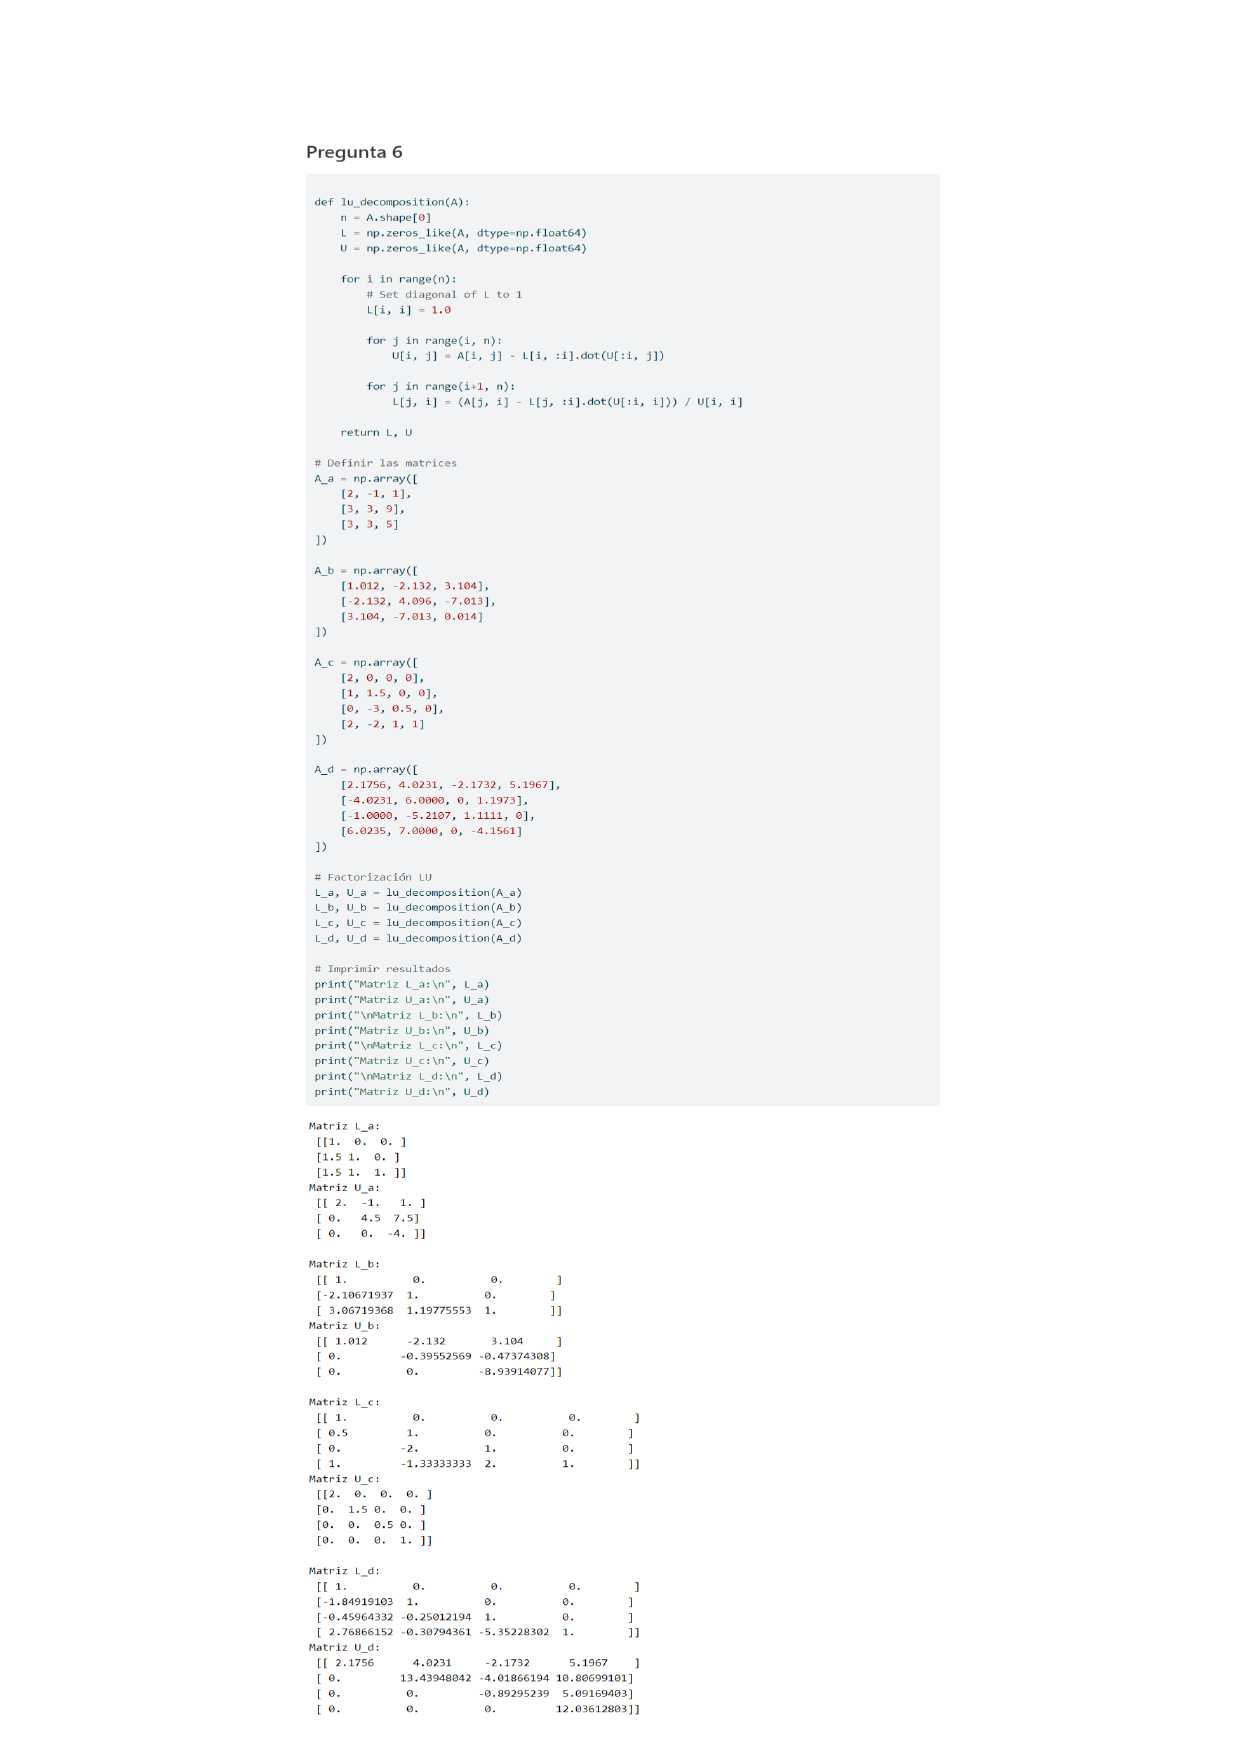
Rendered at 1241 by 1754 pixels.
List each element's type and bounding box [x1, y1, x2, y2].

picture [299, 137, 950, 1725]
